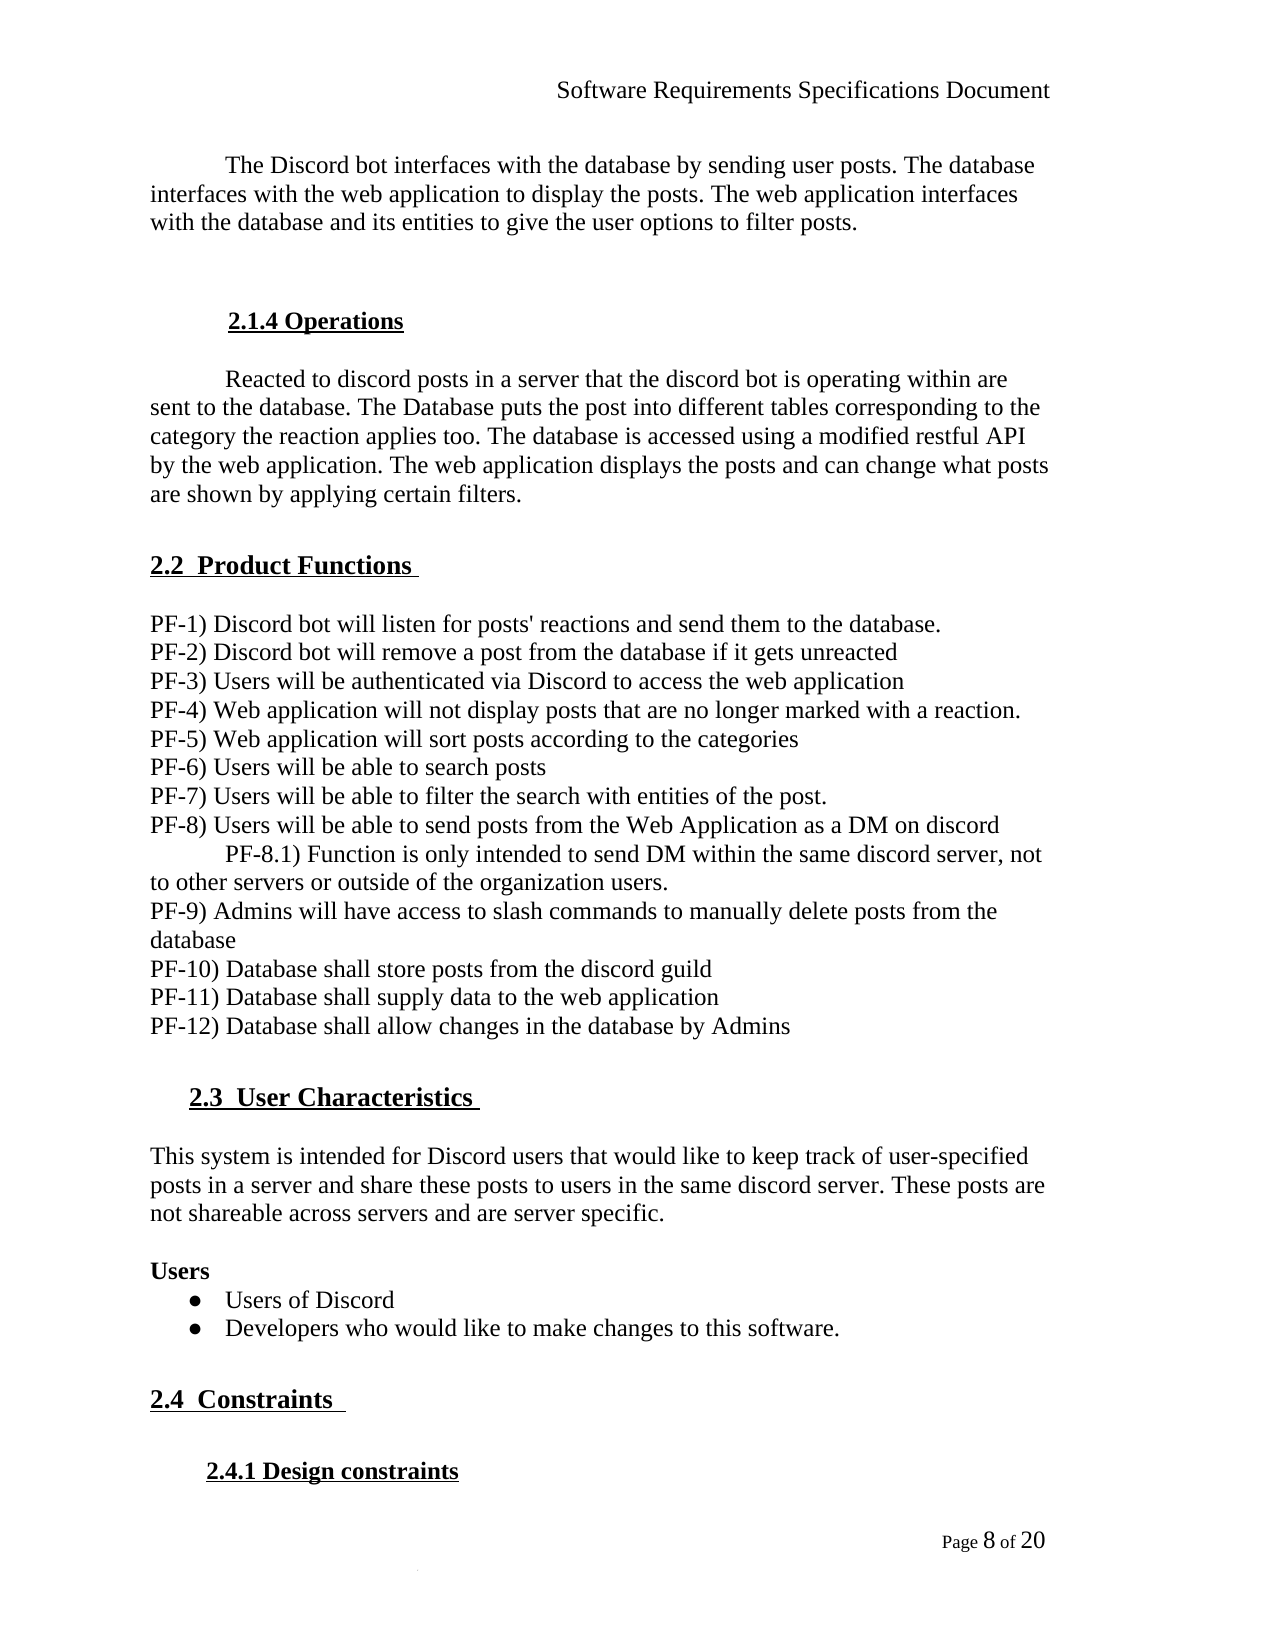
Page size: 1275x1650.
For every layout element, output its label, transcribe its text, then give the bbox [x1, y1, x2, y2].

text PF-6) Users will be able to search posts [150, 752, 1050, 781]
subtitle 2.3 User Characteristics [169, 1081, 1050, 1112]
text PF-3) Users will be authenticated via Discord to access the web application [150, 666, 1050, 695]
text PF-8) Users will be able to send posts from the Web Application as a DM on discord [150, 810, 1050, 839]
text PF-5) Web application will sort posts according to the categories [150, 724, 1050, 752]
text PF-7) Users will be able to filter the search with entities of the post. [150, 781, 1050, 810]
list Users of Discord [187, 1285, 1050, 1313]
text PF-2) Discord bot will remove a post from the database if it gets unreacted [150, 637, 1050, 666]
text PF-12) Database shall allow changes in the database by Admins [150, 1011, 1050, 1040]
subtitle 2.1.4 Operations [189, 306, 1050, 335]
text PF-9) Admins will have access to slash commands to manually delete posts from the database [150, 896, 1050, 954]
subtitle 2.2 Product Functions [150, 549, 1050, 580]
text The Discord bot interfaces with the database by sending user posts. The database interfaces with the web application to display the posts. The web application interfaces with the database and its entities to give the user options to filter posts. [150, 150, 1050, 236]
list Developers who would like to make changes to this software. [187, 1313, 1050, 1342]
text PF-4) Web application will not display posts that are no longer marked with a reaction. [150, 695, 1050, 724]
text PF-10) Database shall store posts from the discord guild [150, 954, 1050, 982]
text PF-8.1) Function is only intended to send DM within the same discord server, not to other servers or outside of the organization users. [150, 839, 1050, 896]
subtitle 2.4 Constraints [150, 1383, 1050, 1415]
text This system is intended for Discord users that would like to keep track of user-specified posts in a server and share these posts to users in the same discord server. These posts are not shareable across servers and are server specific. [150, 1141, 1050, 1227]
text PF-11) Database shall supply data to the web application [150, 982, 1050, 1011]
text Reacted to discord posts in a server that the discord bot is operating within are sent to the database. The Database puts the post into different tables corresponding to the category the reaction applies too. The database is accessed using a modified restful API by the web application. The web application displays the posts and can change what posts are shown by applying certain filters. [150, 364, 1050, 507]
text PF-1) Discord bot will listen for posts' reactions and send them to the database. [150, 609, 1050, 637]
text Users [150, 1256, 1050, 1285]
subtitle 2.4.1 Design constraints [206, 1456, 1050, 1485]
